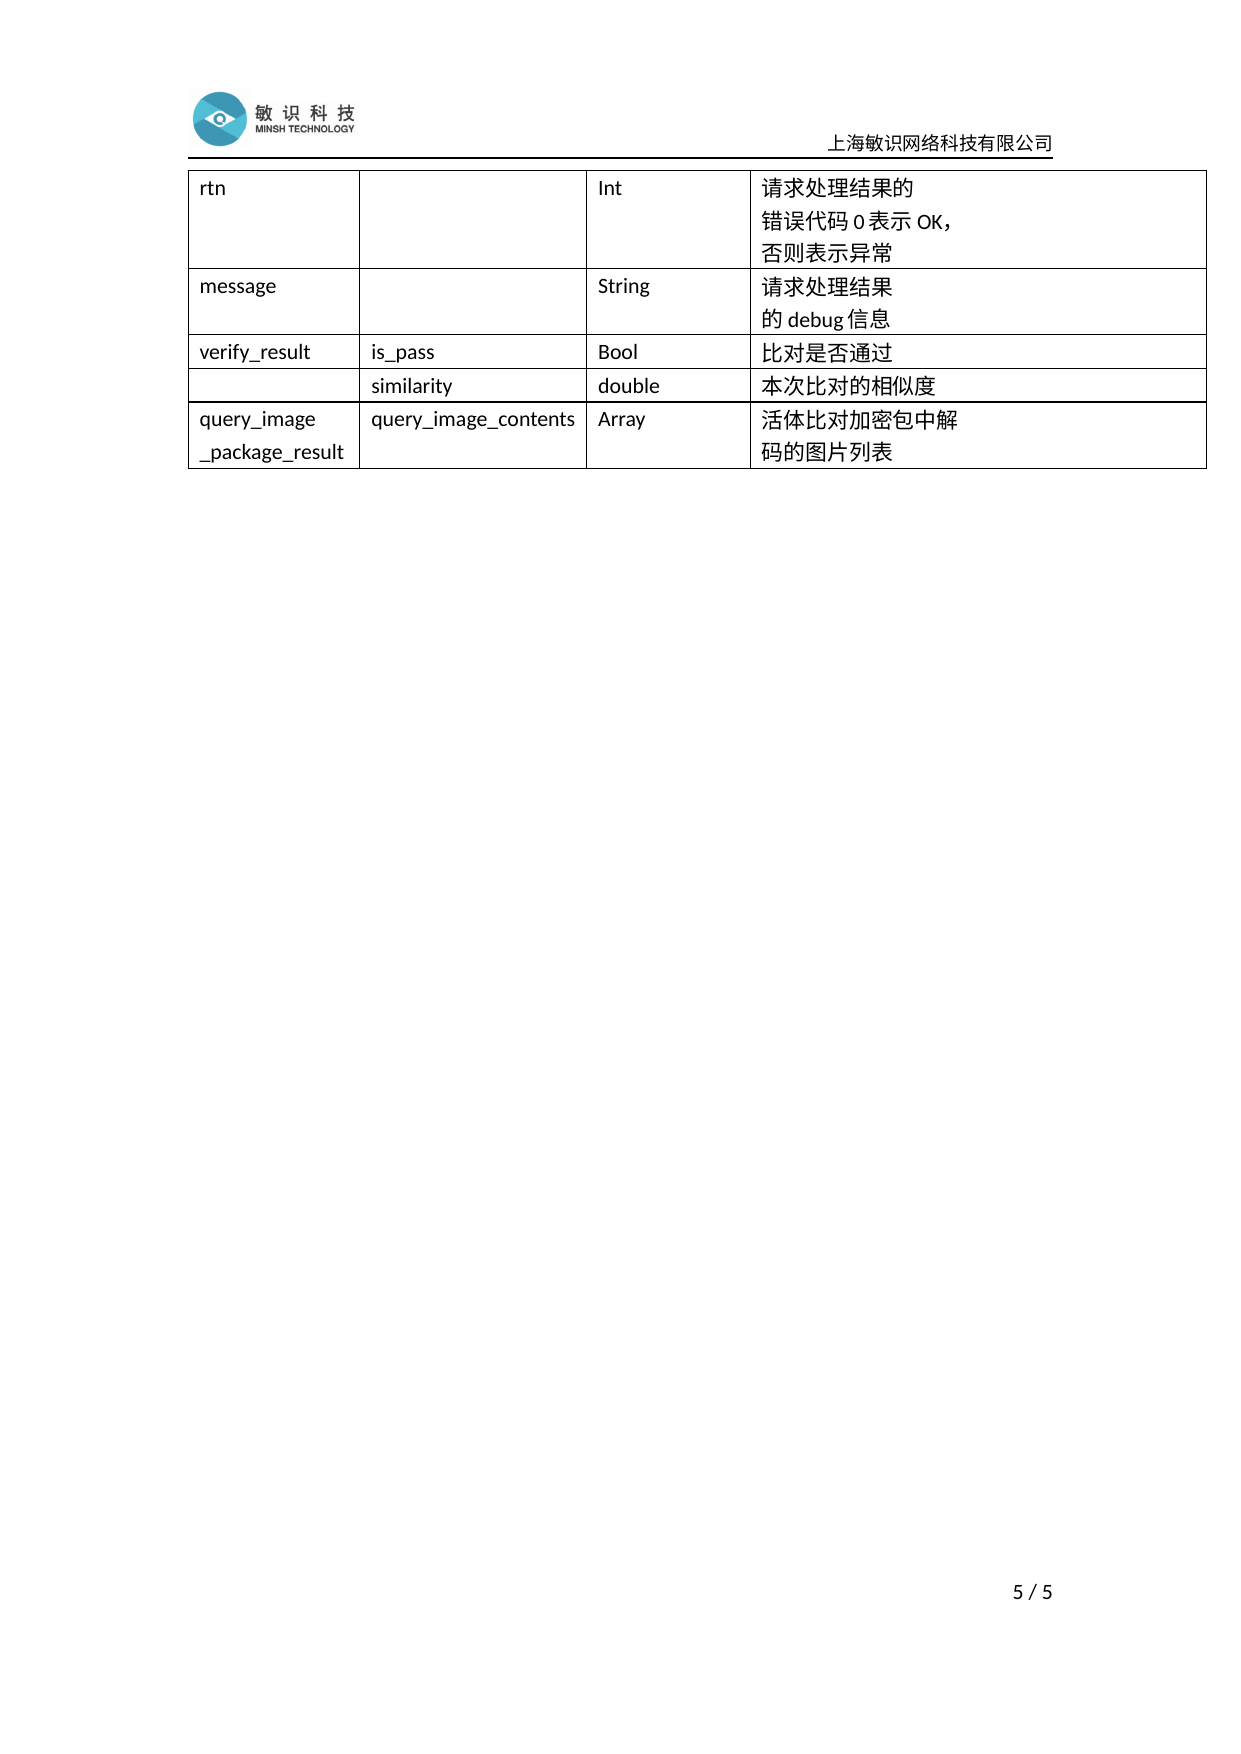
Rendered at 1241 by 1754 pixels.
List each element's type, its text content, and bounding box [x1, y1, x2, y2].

table_cell [360, 269, 586, 334]
table_cell 请求处理结果的 错误代码0表示OK， 否则表示异常 [751, 171, 1206, 268]
table_cell Bool [587, 335, 750, 368]
table_cell is_pass [360, 335, 586, 368]
table_cell verify_result [189, 335, 359, 368]
table_cell rtn [189, 171, 359, 268]
table_cell query_image _package_result [189, 403, 359, 467]
table_cell message [189, 269, 359, 334]
table_cell String [587, 269, 750, 334]
table_cell [189, 369, 359, 401]
table_cell Int [587, 171, 750, 268]
table_cell similarity [360, 369, 586, 401]
table_cell 比对是否通过 [751, 335, 1206, 368]
table_cell 请求处理结果 的debug信息 [751, 269, 1206, 334]
table_cell 本次比对的相似度 [751, 369, 1206, 401]
table_cell Array [587, 403, 750, 467]
table_cell double [587, 369, 750, 401]
table_cell [360, 171, 586, 268]
table_cell 活体比对加密包中解 码的图片列表 [751, 403, 1206, 467]
picture [187, 88, 360, 150]
table_cell query_image_contents [360, 403, 586, 467]
